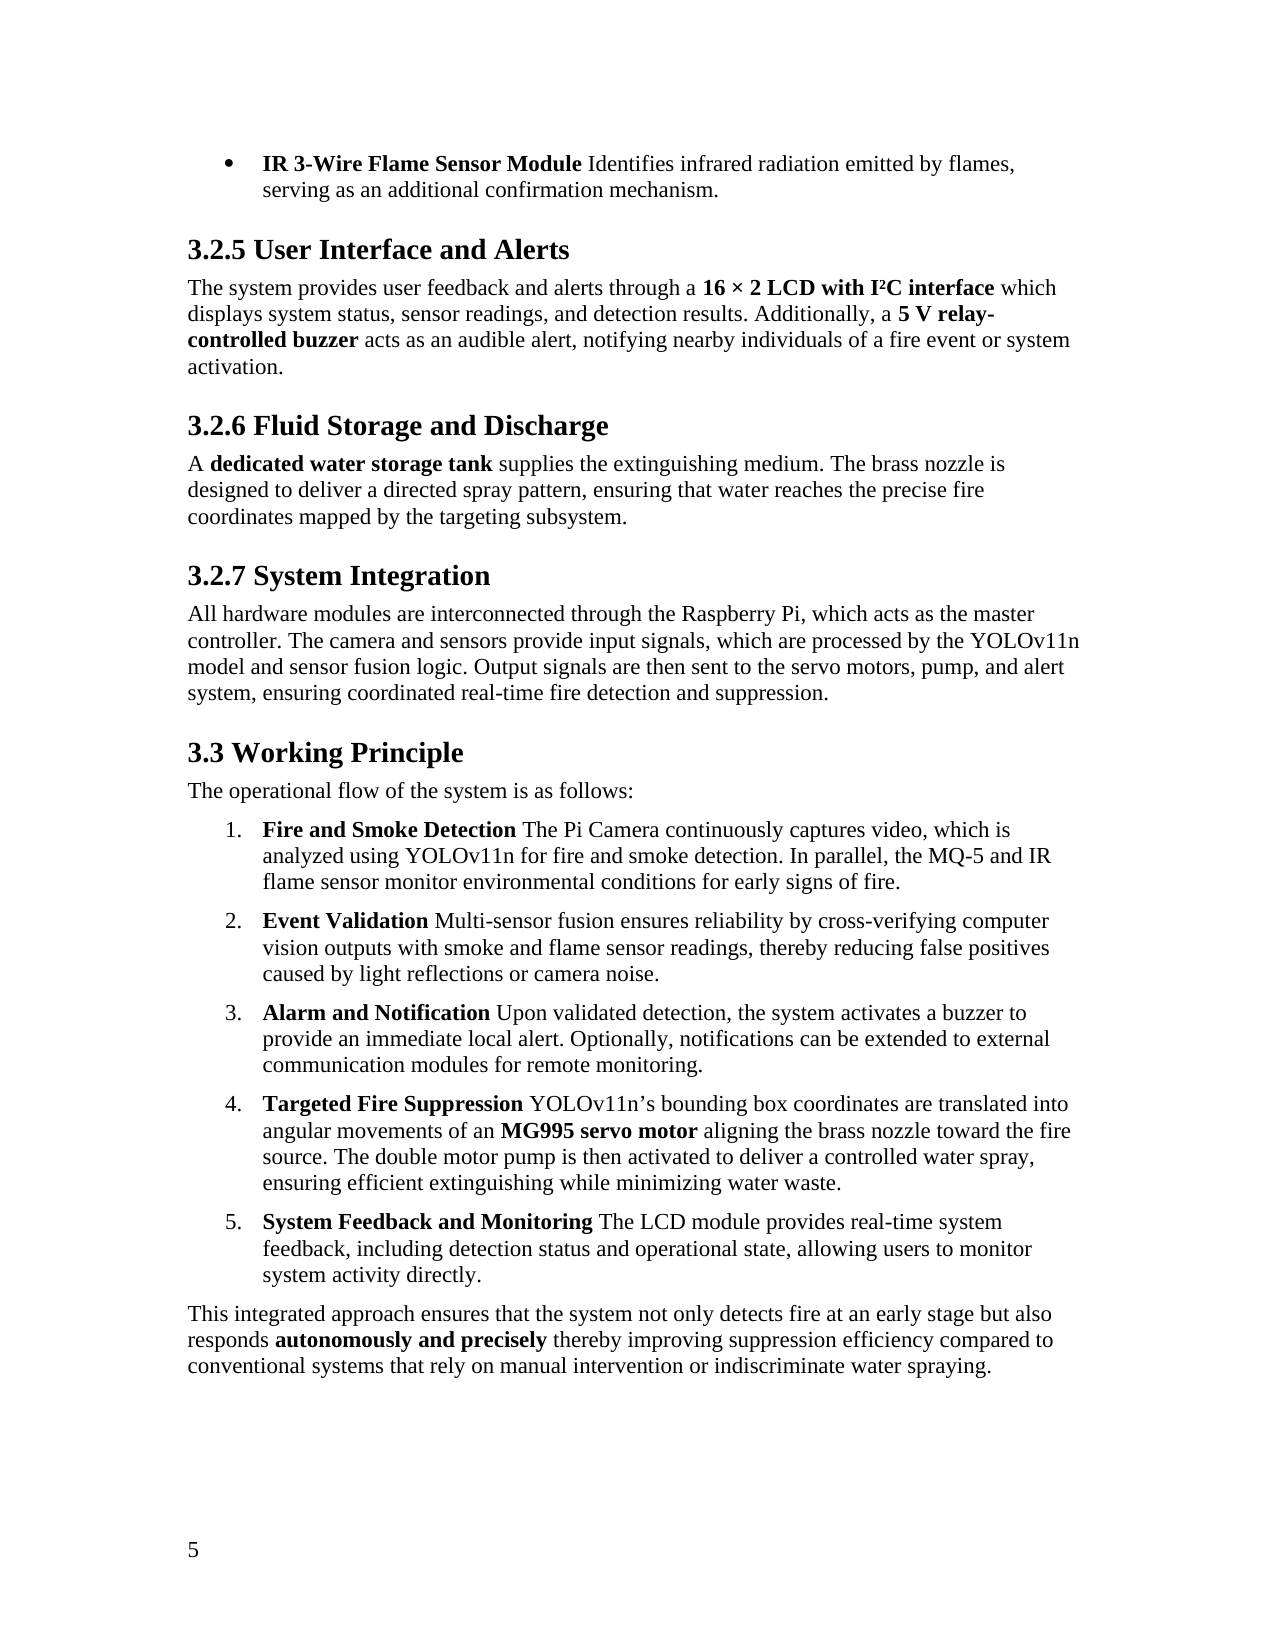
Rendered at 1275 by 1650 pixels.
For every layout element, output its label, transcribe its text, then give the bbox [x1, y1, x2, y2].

subtitle 3.2.5 User Interface and Alerts [187, 232, 1087, 265]
text The operational flow of the system is as follows: [187, 777, 1087, 803]
subtitle 3.2.7 System Integration [187, 558, 1087, 592]
list Event Validation Multi-sensor fusion ensures reliability by cross-verifying computer vision outputs with smoke and flame sensor readings, thereby reducing false positives caused by light reflections or camera noise. [225, 907, 1087, 986]
text A dedicated water storage tank supplies the extinguishing medium. The brass nozzle is designed to deliver a directed spray pattern, ensuring that water reaches the precise fire coordinates mapped by the targeting subsystem. [187, 450, 1087, 529]
subtitle 3.2.6 Fluid Storage and Discharge [187, 408, 1087, 442]
list IR 3-Wire Flame Sensor Module Identifies infrared radiation emitted by flames, serving as an additional confirmation mechanism. [225, 150, 1087, 203]
list Targeted Fire Suppression YOLOv11n’s bounding box coordinates are translated into angular movements of an MG995 servo motor aligning the brass nozzle toward the fire source. The double motor pump is then activated to deliver a controlled water spray, ensuring efficient extinguishing while minimizing water waste. [225, 1090, 1087, 1196]
subtitle 3.3 Working Principle [187, 735, 1087, 768]
list Alarm and Notification Upon validated detection, the system activates a buzzer to provide an immediate local alert. Optionally, notifications can be extended to external communication modules for remote monitoring. [225, 999, 1087, 1078]
list System Feedback and Monitoring The LCD module provides real-time system feedback, including detection status and operational state, allowing users to monitor system activity directly. [225, 1208, 1087, 1287]
text This integrated approach ensures that the system not only detects fire at an early stage but also responds autonomously and precisely thereby improving suppression efficiency compared to conventional systems that rely on manual intervention or indiscriminate water spraying. [187, 1300, 1087, 1379]
text The system provides user feedback and alerts through a 16 × 2 LCD with I²C interface which displays system status, sensor readings, and detection results. Additionally, a 5 V relay-controlled buzzer acts as an audible alert, notifying nearby individuals of a fire event or system activation. [187, 274, 1087, 379]
list Fire and Smoke Detection The Pi Camera continuously captures video, which is analyzed using YOLOv11n for fire and smoke detection. In parallel, the MQ-5 and IR flame sensor monitor environmental conditions for early signs of fire. [225, 816, 1087, 895]
text All hardware modules are interconnected through the Raspberry Pi, which acts as the master controller. The camera and sensors provide input signals, which are processed by the YOLOv11n model and sensor fusion logic. Output signals are then sent to the servo motors, pump, and alert system, ensuring coordinated real-time fire detection and suppression. [187, 600, 1087, 706]
